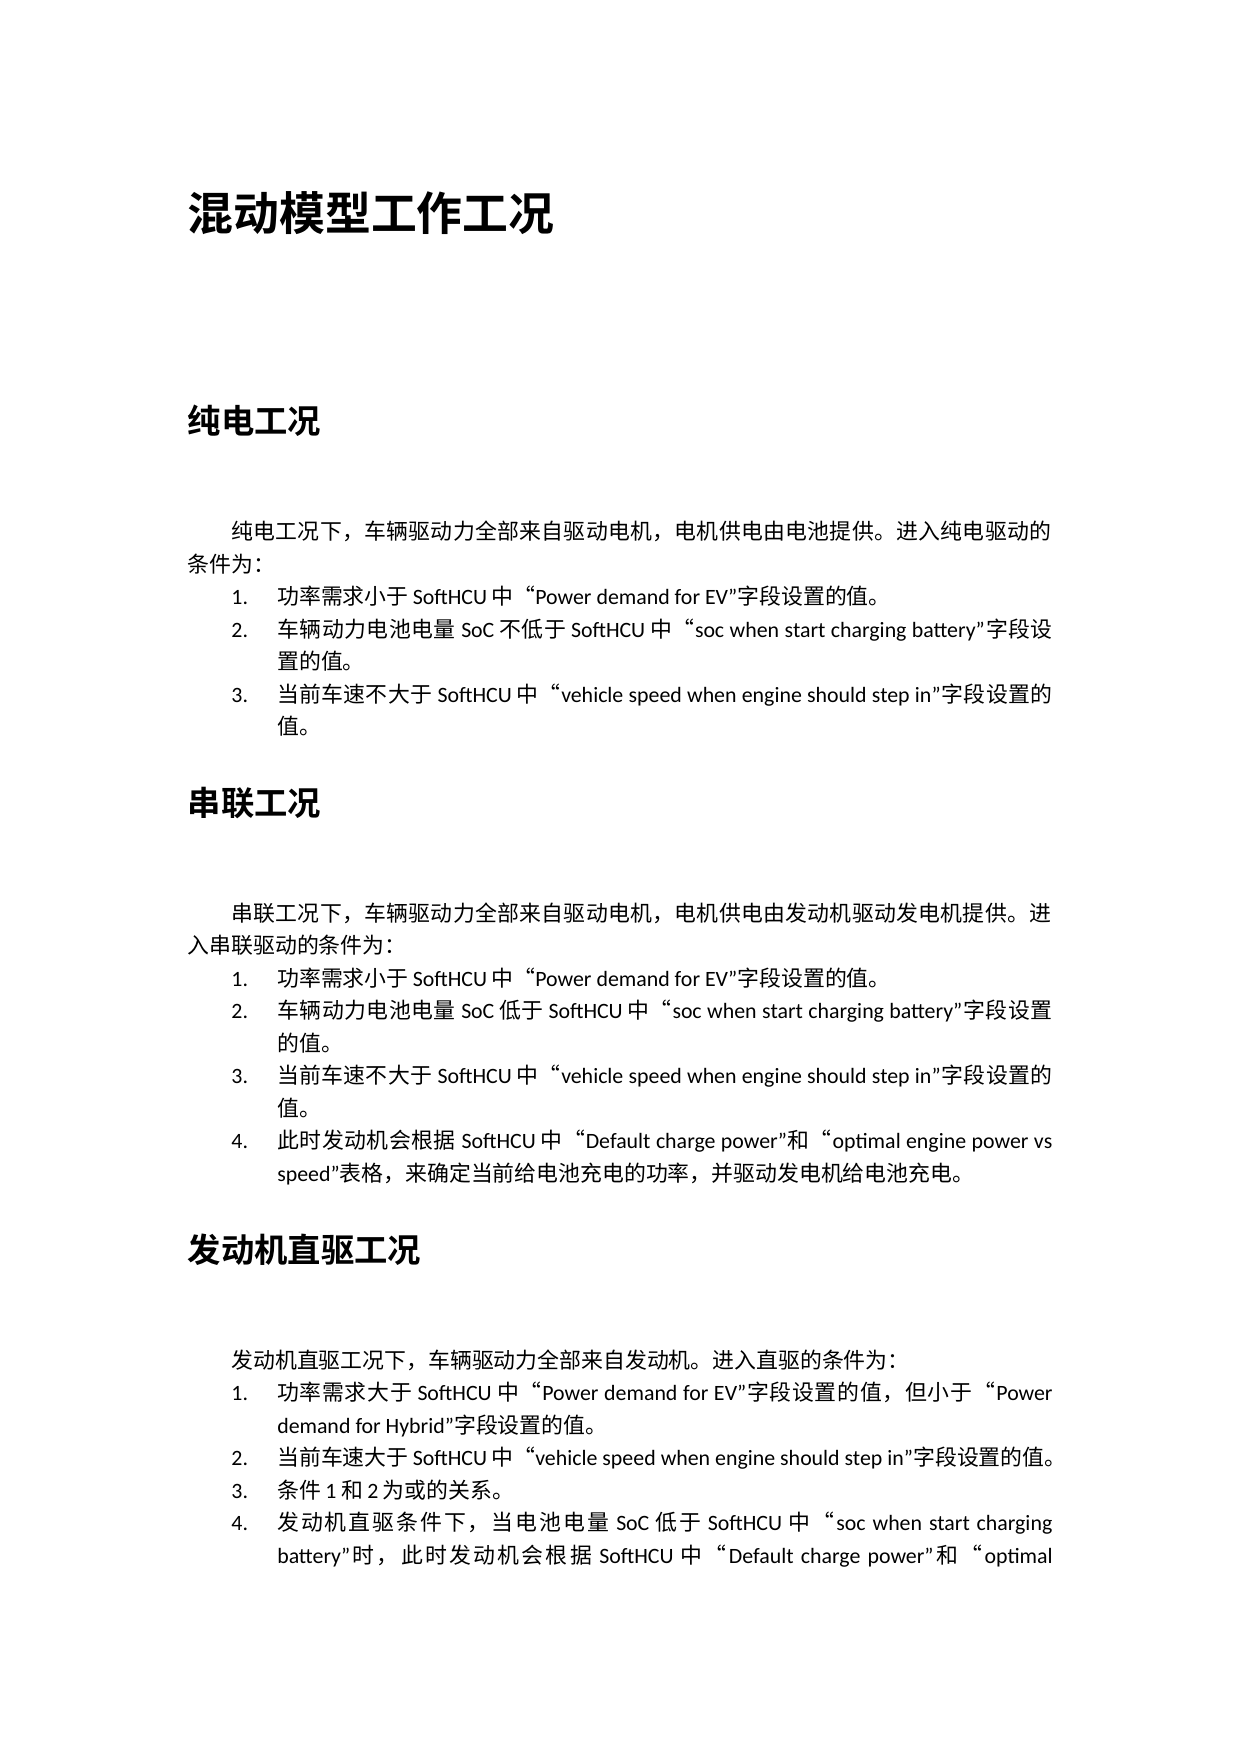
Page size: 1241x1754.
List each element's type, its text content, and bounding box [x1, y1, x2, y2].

subtitle 发动机直驱工况 [187, 1215, 1053, 1280]
list 当前车速不大于SoftHCU中“vehicle speed when engine should step in”字段设置的值。 [231, 1058, 1053, 1123]
list 当前车速不大于SoftHCU中“vehicle speed when engine should step in”字段设置的值。 [231, 676, 1053, 741]
text 串联工况下，车辆驱动力全部来自驱动电机，电机供电由发动机驱动发电机提供。进入串联驱动的条件为： [187, 896, 1053, 961]
subtitle 串联工况 [187, 768, 1053, 833]
list 车辆动力电池电量SoC低于SoftHCU中“soc when start charging battery”字段设置的值。 [231, 993, 1053, 1058]
list 功率需求小于SoftHCU中“Power demand for EV”字段设置的值。 [231, 579, 1053, 611]
subtitle 混动模型工作工况 [187, 162, 1053, 259]
subtitle 纯电工况 [187, 387, 1053, 452]
list 功率需求小于SoftHCU中“Power demand for EV”字段设置的值。 [231, 961, 1053, 993]
list 条件1和2为或的关系。 [231, 1472, 1053, 1505]
text 发动机直驱工况下，车辆驱动力全部来自发动机。进入直驱的条件为： [187, 1342, 1053, 1375]
text 纯电工况下，车辆驱动力全部来自驱动电机，电机供电由电池提供。进入纯电驱动的条件为： [187, 514, 1053, 579]
list 车辆动力电池电量SoC不低于SoftHCU中“soc when start charging battery”字段设置的值。 [231, 611, 1053, 676]
list 当前车速大于SoftHCU中“vehicle speed when engine should step in”字段设置的值。 [231, 1440, 1053, 1472]
list 功率需求大于SoftHCU中“Power demand for EV”字段设置的值，但小于“Power demand for Hybrid”字段设置的值。 [231, 1375, 1053, 1440]
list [231, 1505, 1053, 1570]
list 此时发动机会根据SoftHCU中“Default charge power”和“optimal engine power vs speed”表格，来确定当前给电池充电的功率，并驱动发电机给电池充电。 [231, 1123, 1053, 1188]
